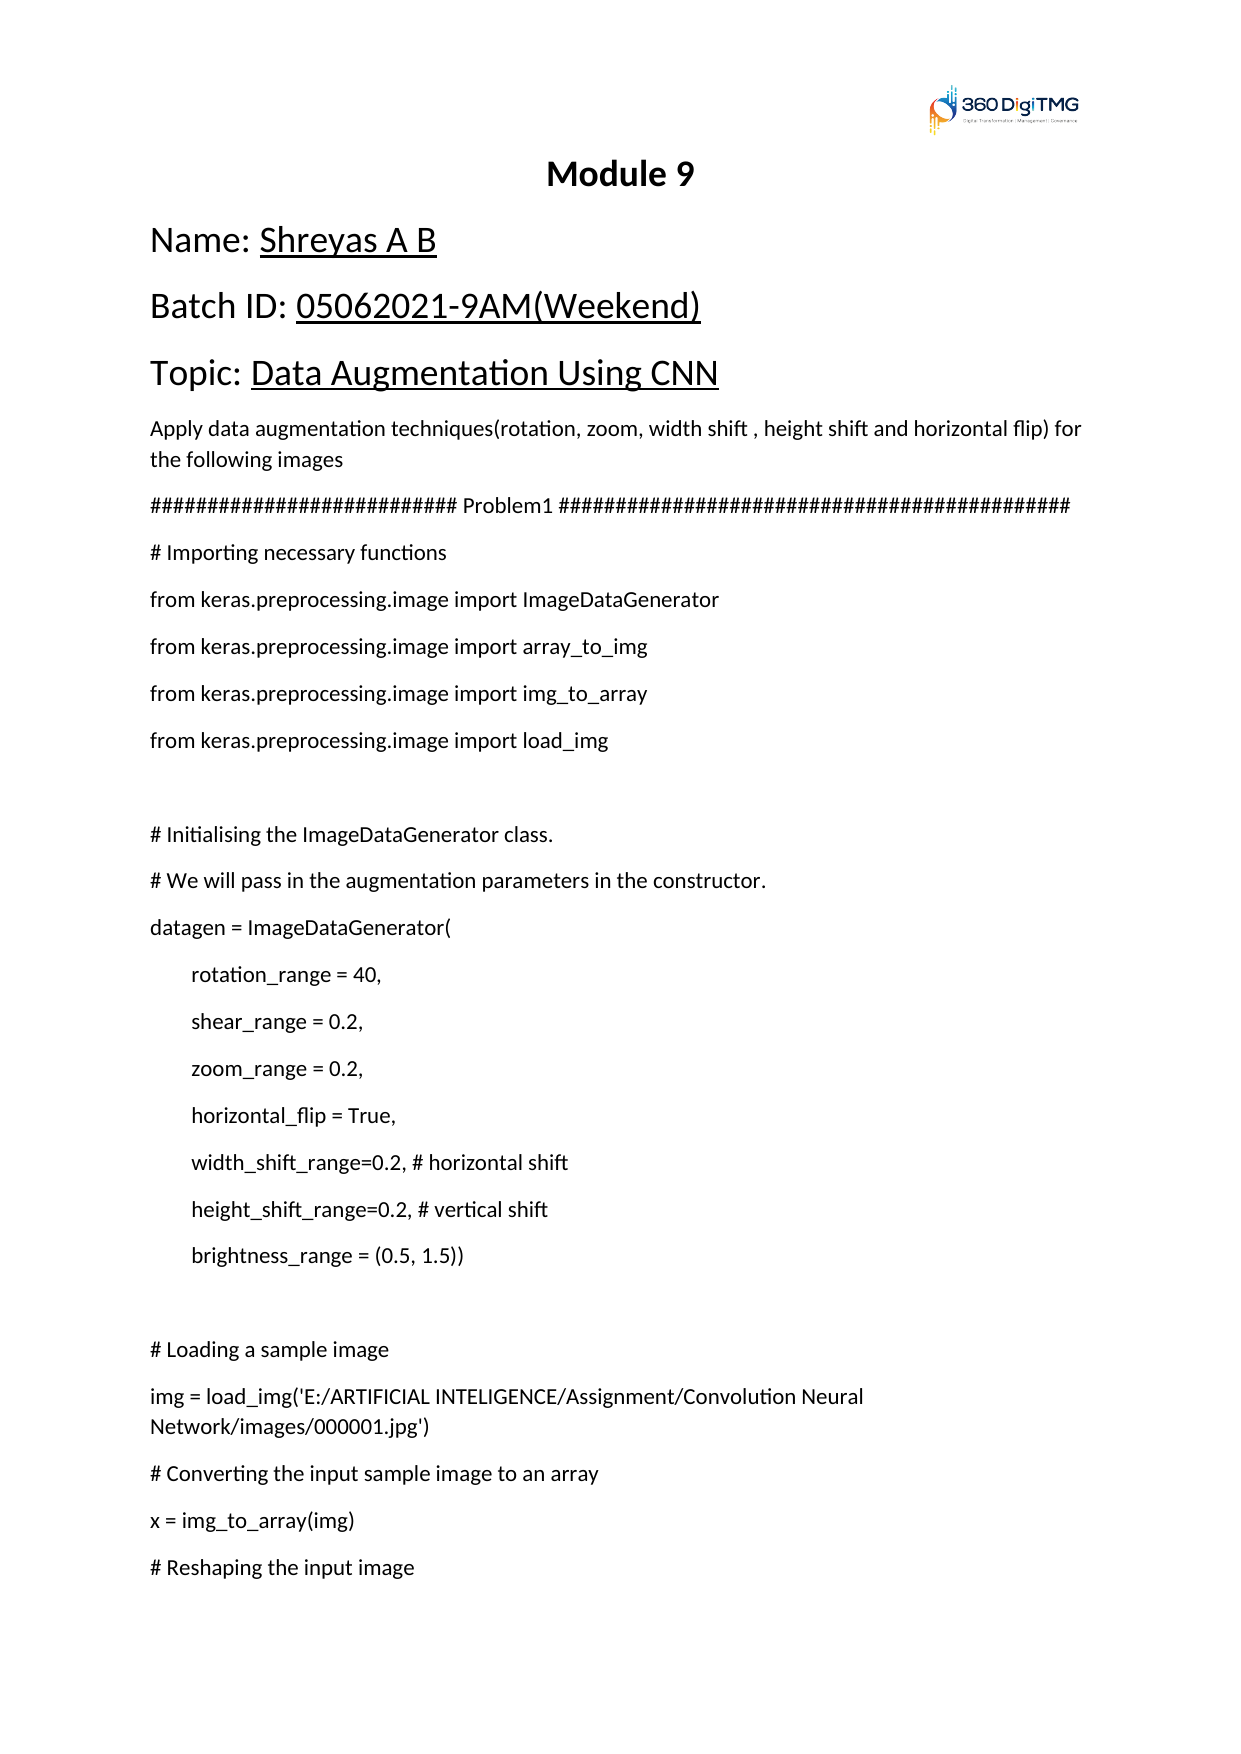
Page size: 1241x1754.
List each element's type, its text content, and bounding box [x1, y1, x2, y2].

text # Converting the input sample image to an array [150, 1459, 1090, 1487]
text height_shift_range=0.2, # vertical shift [150, 1195, 1090, 1223]
text Name: Shreyas A B [150, 216, 1090, 262]
text # Reshaping the input image [150, 1553, 1090, 1581]
text zoom_range = 0.2, [150, 1054, 1090, 1082]
text # Importing necessary functions [150, 538, 1090, 567]
text from keras.preprocessing.image import load_img [150, 726, 1090, 754]
text Module 9 [150, 150, 1090, 196]
text Topic: Data Augmentation Using CNN [150, 348, 1090, 394]
text horizontal_flip = True, [150, 1101, 1090, 1129]
text width_shift_range=0.2, # horizontal shift [150, 1148, 1090, 1176]
text Batch ID: 05062021-9AM(Weekend) [150, 282, 1090, 328]
text rotation_range = 40, [150, 960, 1090, 988]
text # We will pass in the augmentation parameters in the constructor. [150, 867, 1090, 895]
text # Initialising the ImageDataGenerator class. [150, 820, 1090, 848]
text from keras.preprocessing.image import ImageDataGenerator [150, 585, 1090, 613]
text Apply data augmentation techniques(rotation, zoom, width shift , height shift and horizontal flip) for the following images [150, 414, 1090, 473]
text # Loading a sample image [150, 1335, 1090, 1363]
text img = load_img('E:/ARTIFICIAL INTELIGENCE/Assignment/Convolution Neural Network/images/000001.jpg') [150, 1382, 1090, 1441]
text x = img_to_array(img) [150, 1506, 1090, 1534]
text shear_range = 0.2, [150, 1007, 1090, 1035]
picture [917, 73, 1091, 147]
text brightness_range = (0.5, 1.5)) [150, 1242, 1090, 1270]
text ########################### Problem1 ############################################# [150, 492, 1090, 520]
text datagen = ImageDataGenerator( [150, 913, 1090, 942]
text from keras.preprocessing.image import array_to_img [150, 632, 1090, 660]
text from keras.preprocessing.image import img_to_array [150, 679, 1090, 707]
